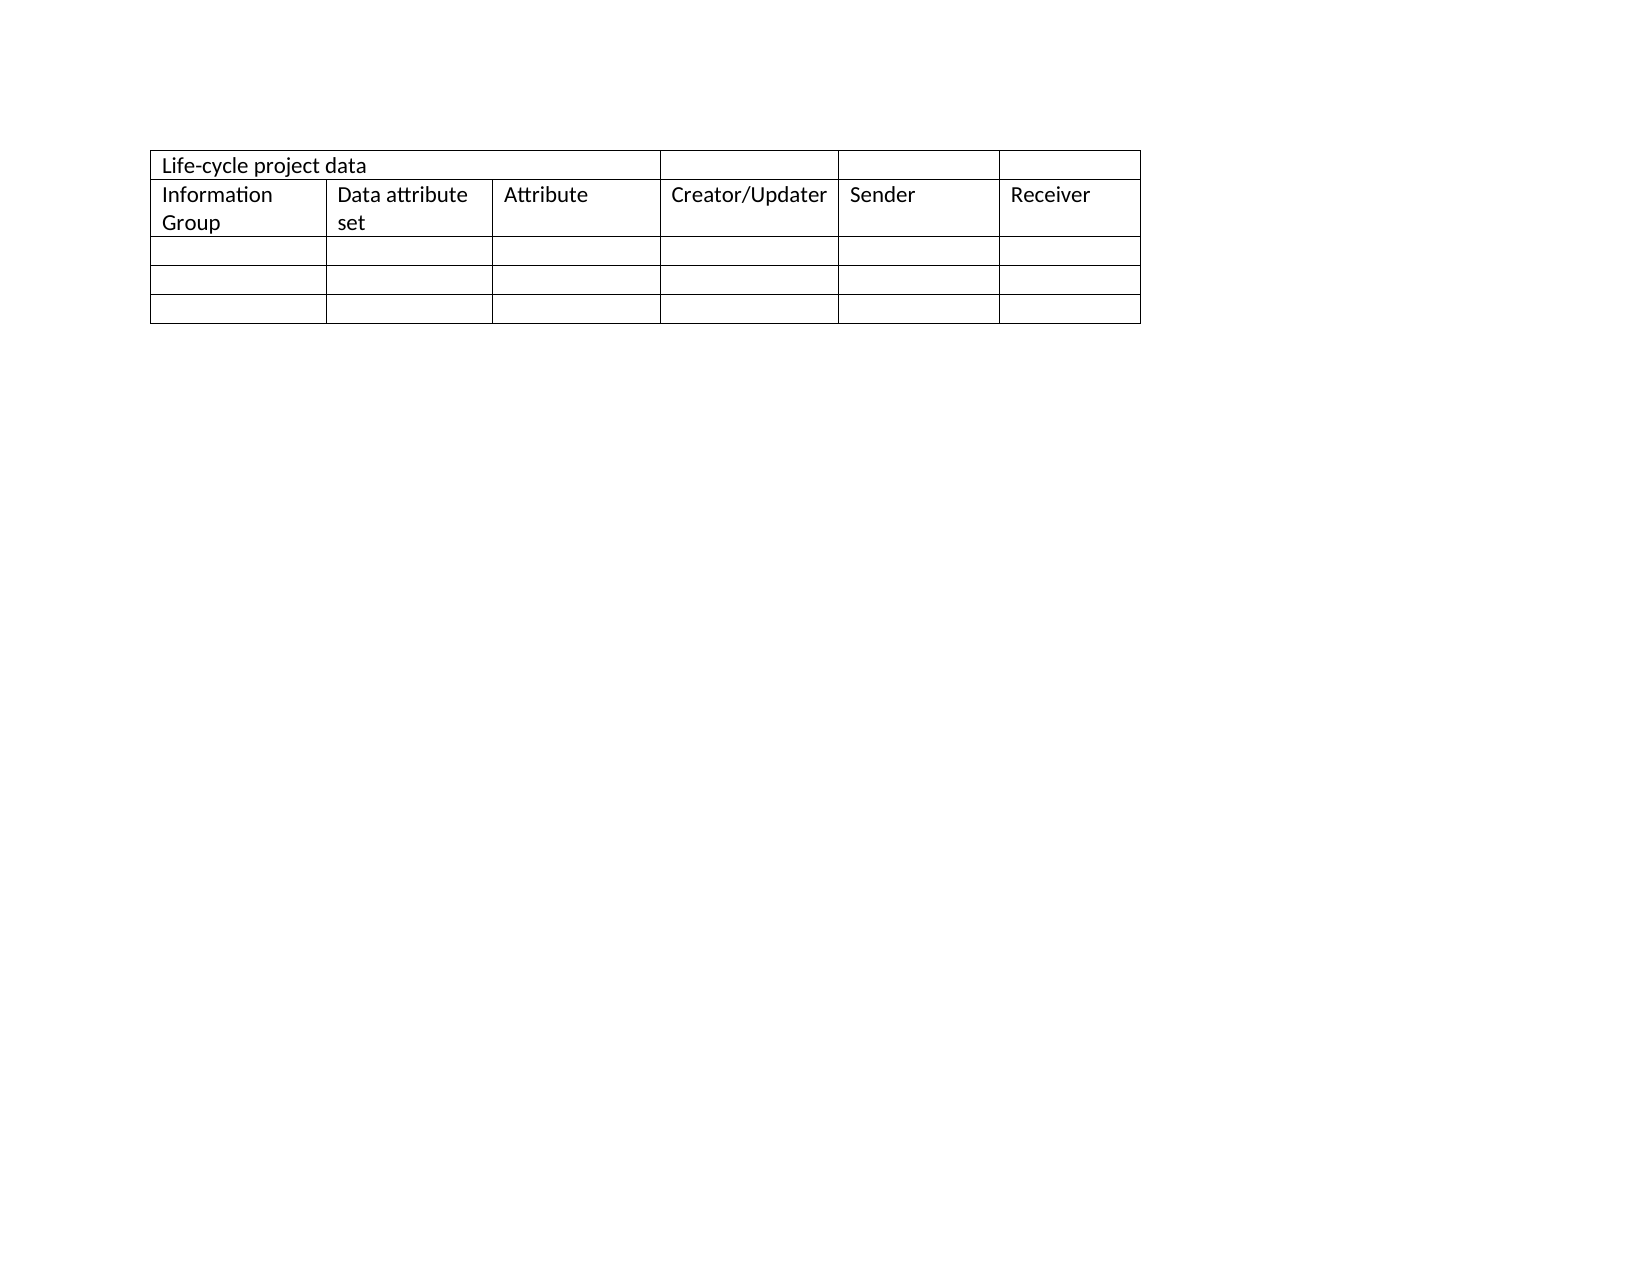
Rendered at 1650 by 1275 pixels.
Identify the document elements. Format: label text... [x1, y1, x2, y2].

table_cell [839, 295, 999, 323]
table_header [1000, 151, 1140, 179]
table_cell Sender [839, 180, 999, 236]
table_cell Attribute [493, 180, 660, 236]
table_cell [661, 295, 838, 323]
table_cell [1000, 266, 1140, 294]
table_cell [151, 237, 326, 265]
table_cell Information Group [151, 180, 326, 236]
table_cell [661, 266, 838, 294]
table_cell [661, 237, 838, 265]
table_cell [327, 295, 492, 323]
table_cell Creator/Updater [661, 180, 838, 236]
table_cell [151, 266, 326, 294]
table_cell Receiver [1000, 180, 1140, 236]
table_cell [1000, 237, 1140, 265]
table_cell [1000, 295, 1140, 323]
table_cell [493, 237, 660, 265]
table_cell [839, 266, 999, 294]
table_cell [151, 295, 326, 323]
table_header [661, 151, 838, 179]
table_header Life-cycle project data [151, 151, 660, 179]
table_cell [327, 266, 492, 294]
table_header [839, 151, 999, 179]
table_cell [493, 266, 660, 294]
table_cell [839, 237, 999, 265]
table_cell [327, 237, 492, 265]
table_cell Data attribute set [327, 180, 492, 236]
table_cell [493, 295, 660, 323]
